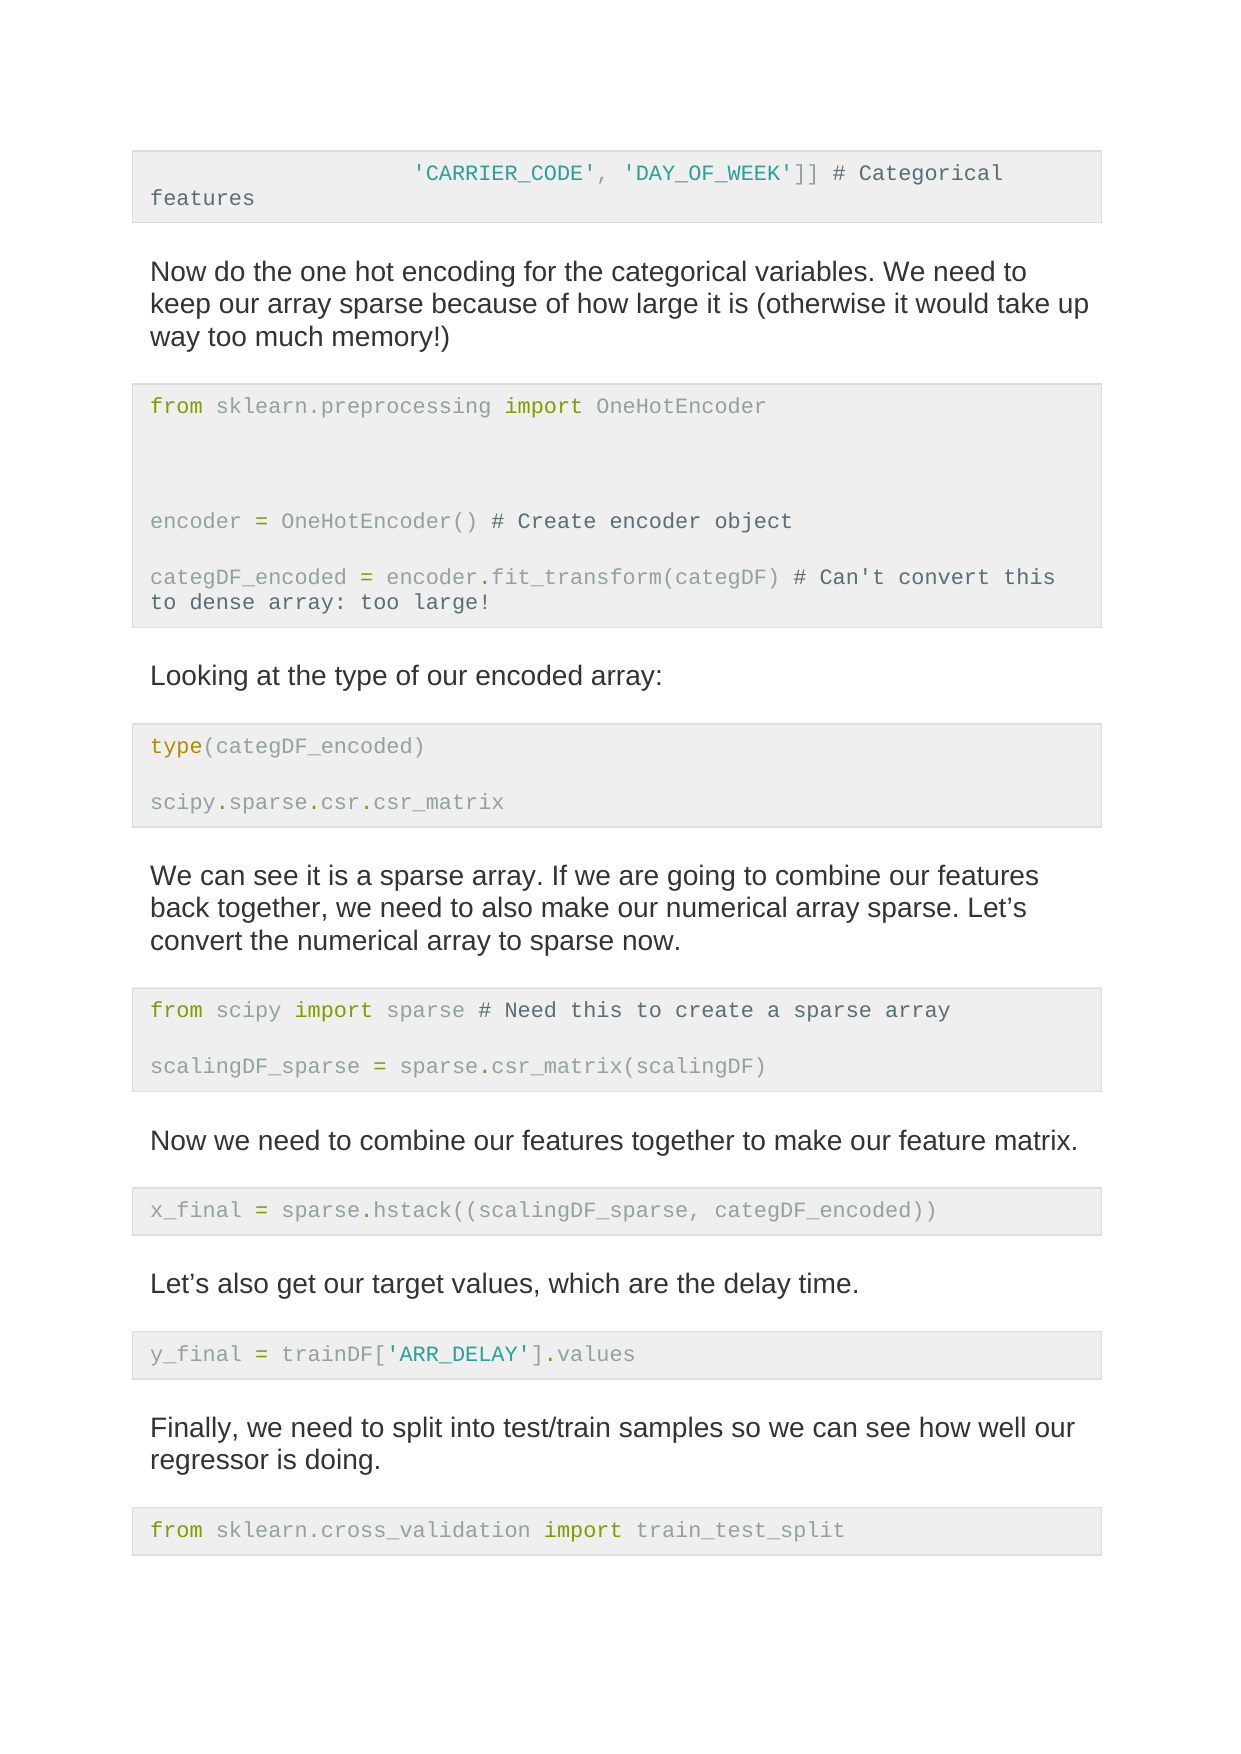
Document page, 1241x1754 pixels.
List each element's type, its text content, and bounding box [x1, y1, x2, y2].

text scipy.sparse.csr.csr_matrix [133, 779, 1101, 826]
text y_final = trainDF['ARR_DELAY'].values [133, 1332, 1101, 1378]
text 'CARRIER_CODE', 'DAY_OF_WEEK']] # Categorical features [133, 152, 1101, 222]
text We can see it is a sparse array. If we are going to combine our features back together, we need to also make our numerical array sparse. Let’s convert the numerical array to sparse now. [150, 859, 1090, 956]
text from scipy import sparse # Need this to create a sparse array [133, 989, 1101, 1024]
text type(categDF_encoded) [133, 725, 1101, 760]
text Finally, we need to split into test/train samples so we can see how well our regressor is doing. [150, 1411, 1090, 1476]
text Looking at the type of our encoded array: [150, 659, 1090, 692]
text scalingDF_sparse = sparse.csr_matrix(scalingDF) [133, 1043, 1101, 1091]
text encoder = OneHotEncoder() # Create encoder object [133, 498, 1101, 535]
text from sklearn.cross_validation import train_test_split [133, 1508, 1101, 1554]
text Now do the one hot encoding for the categorical variables. We need to keep our array sparse because of how large it is (otherwise it would take up way too much memory!) [150, 255, 1090, 352]
text Now we need to combine our features together to make our feature matrix. [150, 1123, 1090, 1156]
text Let’s also get our target values, which are the delay time. [150, 1267, 1090, 1299]
text x_final = sparse.hstack((scalingDF_sparse, categDF_encoded)) [133, 1189, 1101, 1234]
text from sklearn.preprocessing import OneHotEncoder [133, 385, 1101, 420]
text categDF_encoded = encoder.fit_transform(categDF) # Can't convert this to dense array: too large! [133, 554, 1101, 627]
